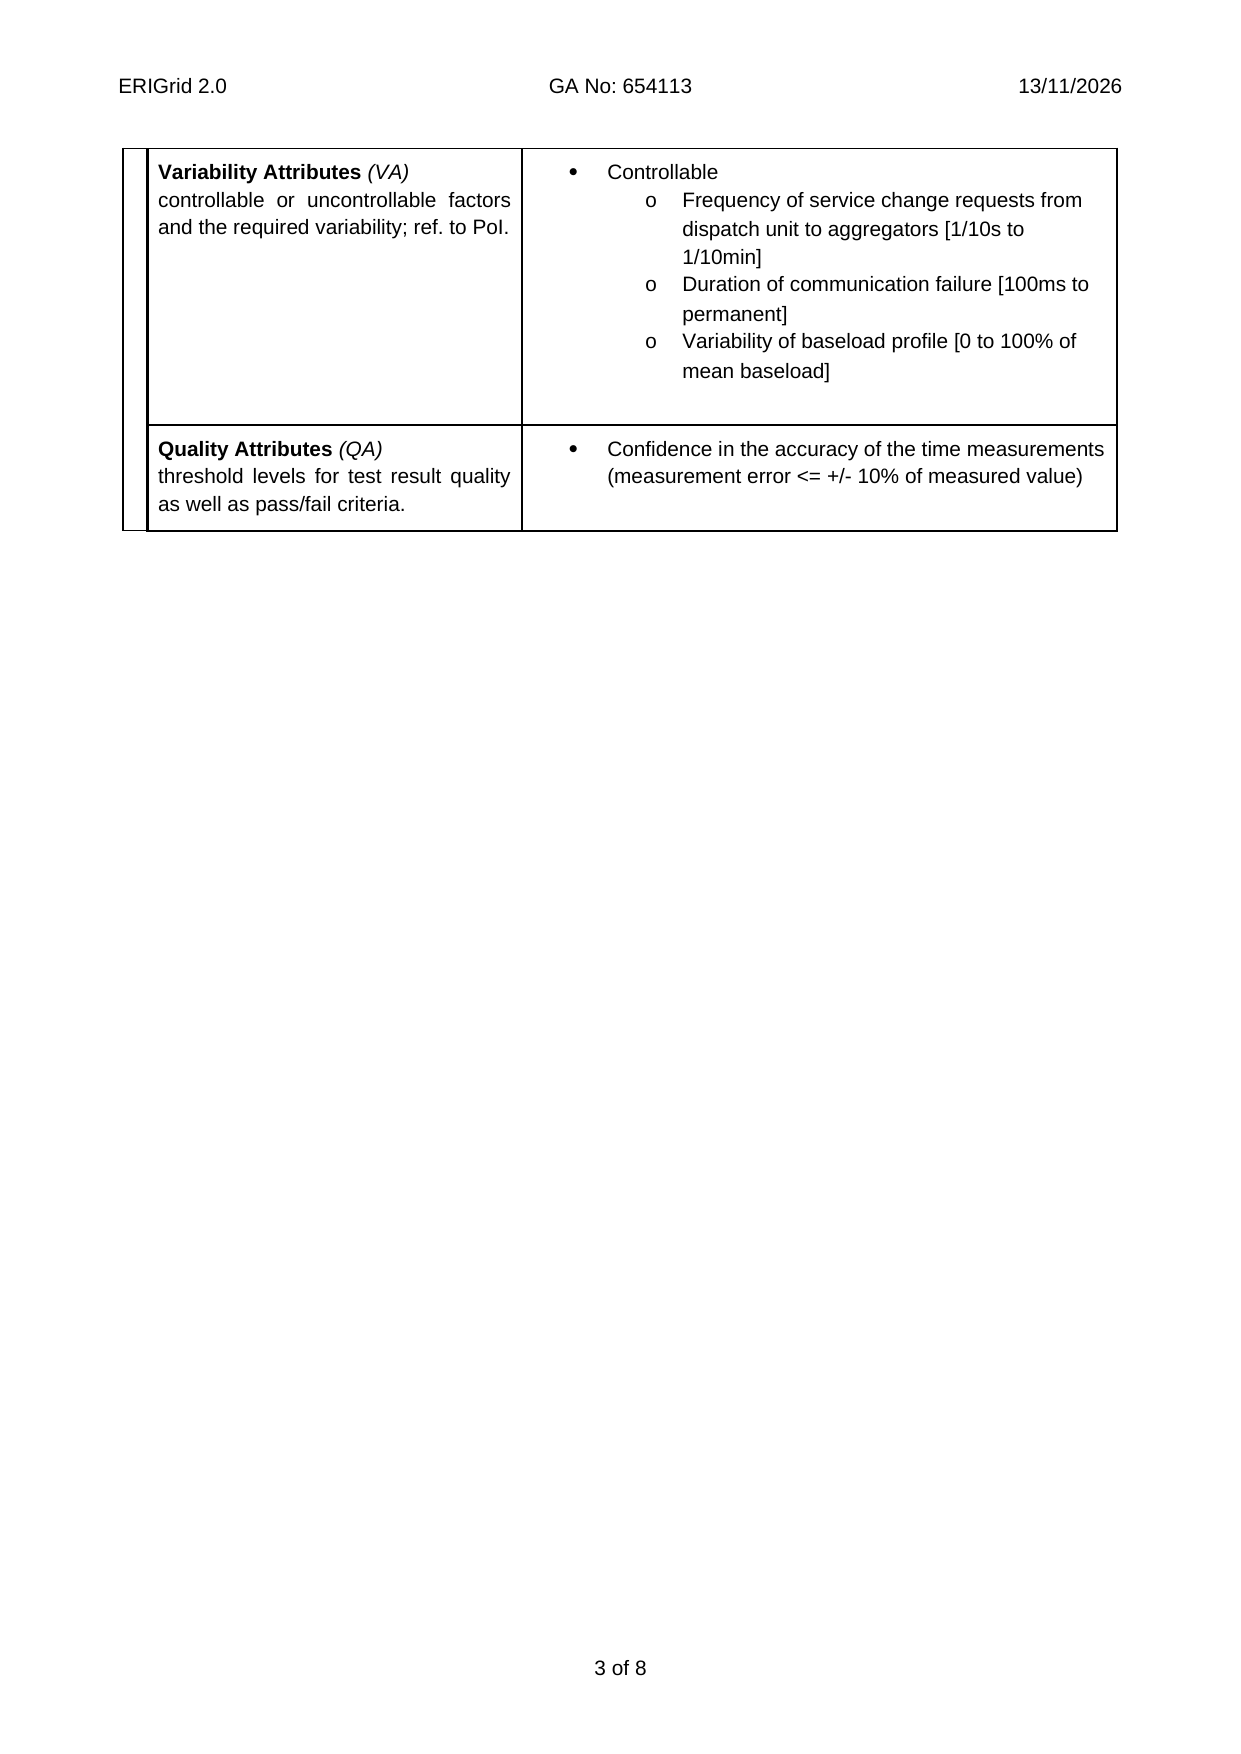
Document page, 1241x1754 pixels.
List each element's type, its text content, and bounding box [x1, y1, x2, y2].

table_cell [124, 149, 146, 529]
table_cell Controllable Frequency of service change requests from dispatch unit to aggregators [1/10s to 1/10min] Duration of communication failure [100ms to permanent] Variability of baseload profile [0 to 100% of mean baseload] [523, 149, 1116, 424]
table_cell Quality Attributes (QA) threshold levels for test result quality as well as pass/fail criteria. [149, 426, 521, 529]
table_cell Confidence in the accuracy of the time measurements (measurement error <= +/- 10% of measured value) [523, 426, 1116, 529]
table_cell Variability Attributes (VA) controllable or uncontrollable factors and the required variability; ref. to PoI. [149, 149, 521, 424]
